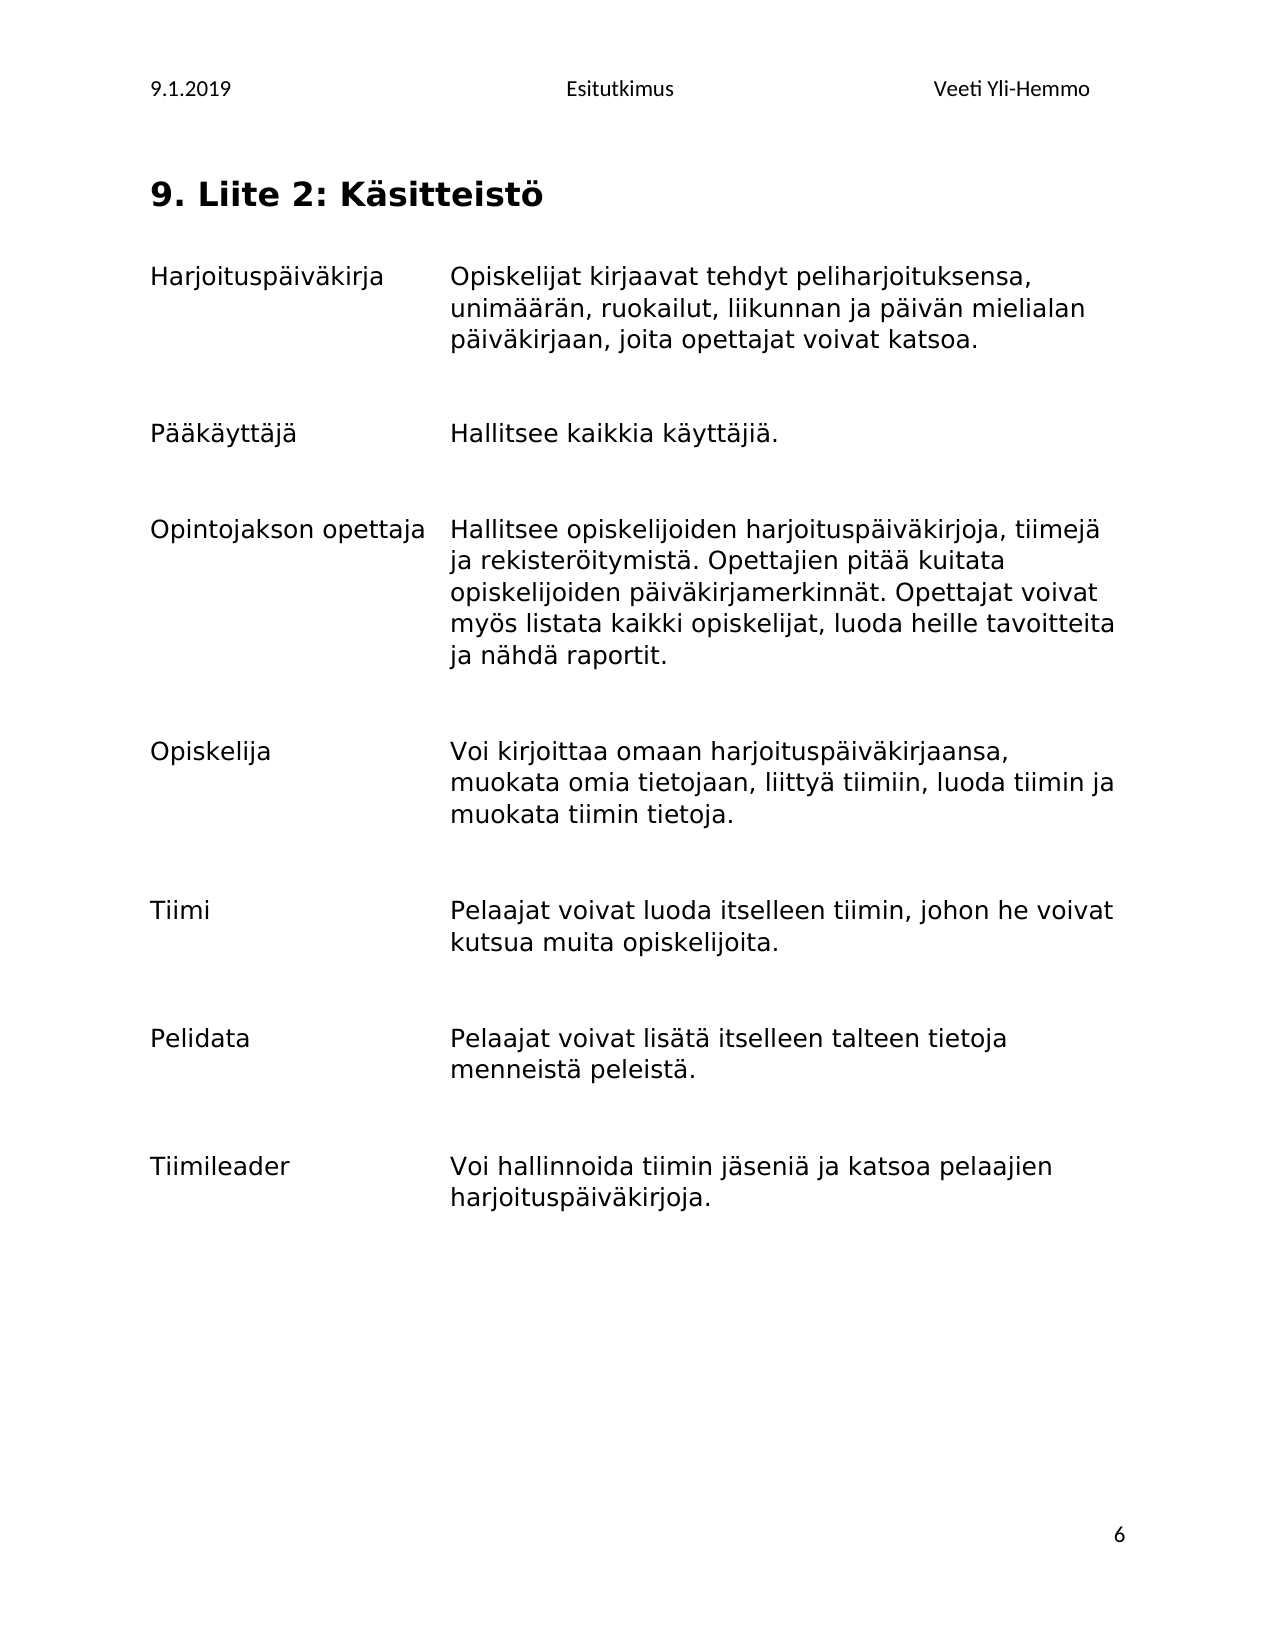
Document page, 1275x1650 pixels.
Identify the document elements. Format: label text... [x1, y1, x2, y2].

text Harjoituspäiväkirja Opiskelijat kirjaavat tehdyt peliharjoituksensa, unimäärän, ruokailut, liikunnan ja päivän mielialan päiväkirjaan, joita opettajat voivat katsoa. [150, 262, 1125, 354]
text Opiskelija Voi kirjoittaa omaan harjoituspäiväkirjaansa, muokata omia tietojaan, liittyä tiimiin, luoda tiimin ja muokata tiimin tietoja. [150, 737, 1125, 829]
text Tiimi Pelaajat voivat luoda itselleen tiimin, johon he voivat kutsua muita opiskelijoita. [150, 896, 1125, 957]
text Opintojakson opettaja Hallitsee opiskelijoiden harjoituspäiväkirjoja, tiimejä ja rekisteröitymistä. Opettajien pitää kuitata opiskelijoiden päiväkirjamerkinnät. Opettajat voivat myös listata kaikki opiskelijat, luoda heille tavoitteita ja nähdä raportit. [150, 515, 1125, 670]
subtitle 9. Liite 2: Käsitteistö [150, 175, 1125, 214]
text Pääkäyttäjä Hallitsee kaikkia käyttäjiä. [150, 419, 1125, 448]
text Tiimileader Voi hallinnoida tiimin jäseniä ja katsoa pelaajien harjoituspäiväkirjoja. [150, 1152, 1125, 1212]
text Pelidata Pelaajat voivat lisätä itselleen talteen tietoja menneistä peleistä. [150, 1024, 1125, 1084]
